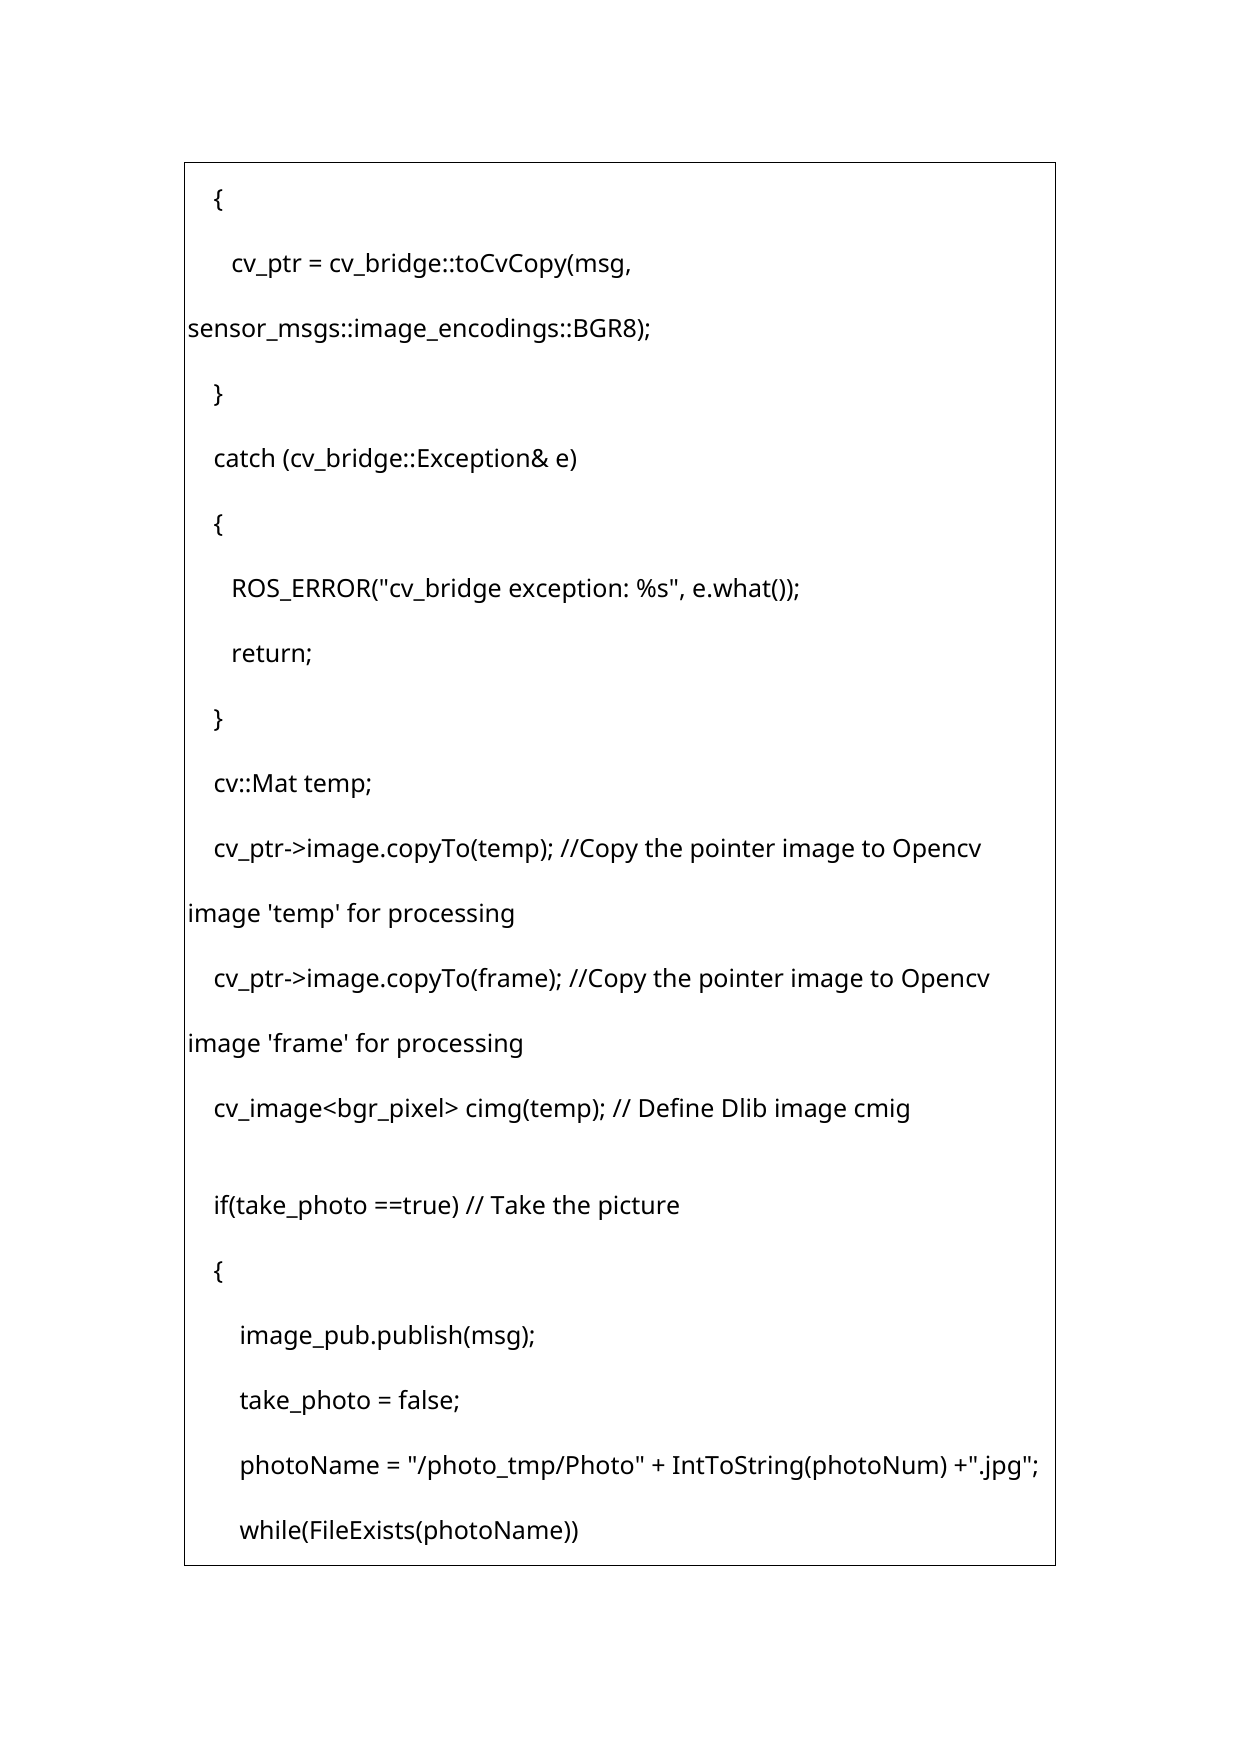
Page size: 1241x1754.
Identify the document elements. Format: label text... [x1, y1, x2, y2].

text } [187, 685, 1053, 750]
text { [187, 1238, 1053, 1303]
text while(FileExists(photoName)) [185, 1494, 1055, 1565]
text return; [187, 620, 1053, 685]
text { [185, 163, 1055, 230]
text image_pub.publish(msg); [187, 1303, 1053, 1368]
text if(take_photo ==true) // Take the picture [187, 1173, 1053, 1238]
text cv_ptr = cv_bridge::toCvCopy(msg, sensor_msgs::image_encodings::BGR8); [187, 230, 1053, 360]
text catch (cv_bridge::Exception& e) [187, 425, 1053, 490]
text take_photo = false; [187, 1368, 1053, 1433]
text cv_ptr->image.copyTo(frame); //Copy the pointer image to Opencv image 'frame' for processing [187, 945, 1053, 1075]
text } [187, 360, 1053, 425]
text cv_image<bgr_pixel> cimg(temp); // Define Dlib image cmig [187, 1075, 1053, 1140]
text photoName = "/photo_tmp/Photo" + IntToString(photoNum) +".jpg"; [187, 1433, 1053, 1494]
text cv::Mat temp; [187, 750, 1053, 815]
text cv_ptr->image.copyTo(temp); //Copy the pointer image to Opencv image 'temp' for processing [187, 815, 1053, 945]
text ROS_ERROR("cv_bridge exception: %s", e.what()); [187, 555, 1053, 620]
text { [187, 490, 1053, 555]
